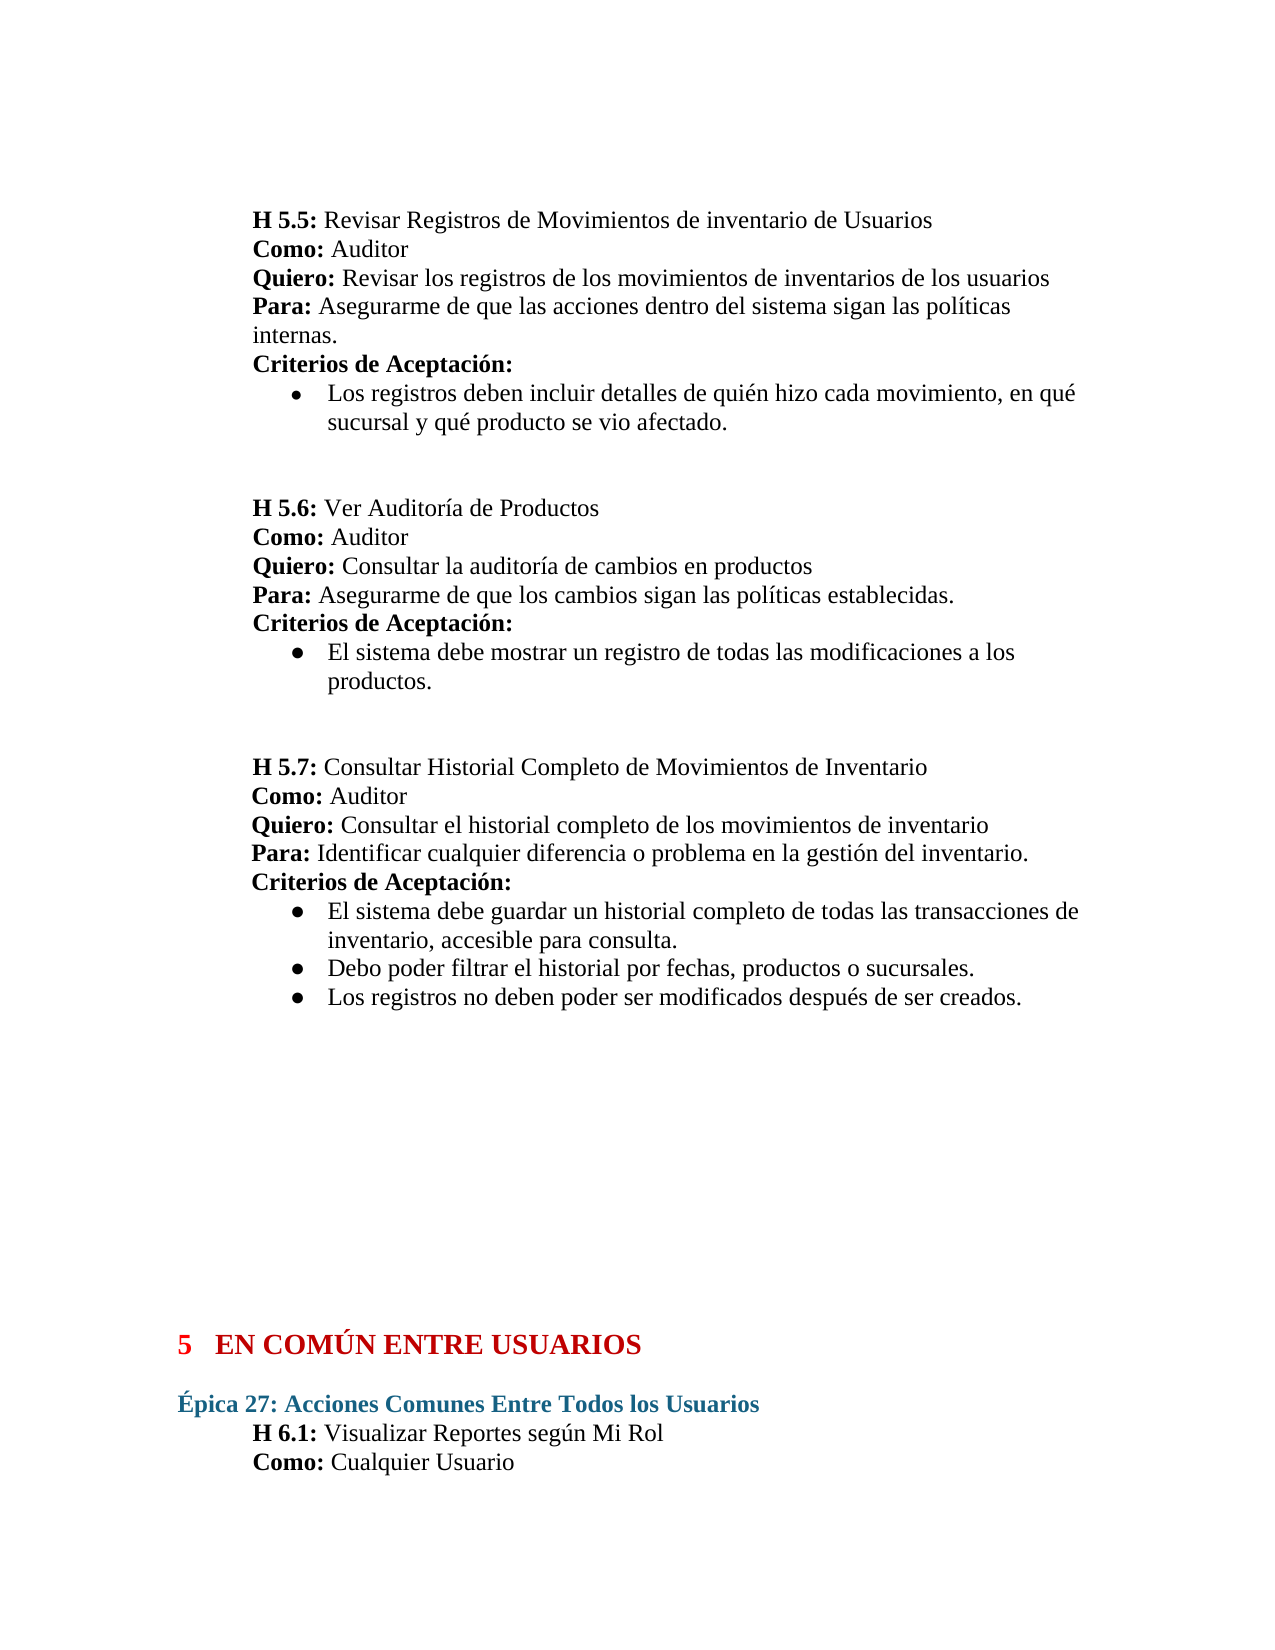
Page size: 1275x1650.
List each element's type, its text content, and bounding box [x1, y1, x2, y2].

list Los registros no deben poder ser modificados después de ser creados. [290, 982, 1098, 1011]
text Como: Auditor [251, 781, 1098, 810]
text H 5.6: Ver Auditoría de Productos Como: Auditor Quiero: Consultar la auditoría de cambios en productos Para: Asegurarme de que los cambios sigan las políticas establecidas. Criterios de Aceptación: [252, 493, 1098, 637]
text Como: Cualquier Usuario [252, 1447, 1098, 1476]
text Para: Asegurarme de que las acciones dentro del sistema sigan las políticas internas. [252, 291, 1098, 349]
text H 6.1: Visualizar Reportes según Mi Rol [252, 1418, 1098, 1447]
subtitle EN COMÚN ENTRE USUARIOS [177, 1327, 1098, 1361]
text Quiero: Consultar el historial completo de los movimientos de inventario [251, 810, 1098, 838]
list El sistema debe mostrar un registro de todas las modificaciones a los productos. [290, 637, 1098, 695]
text Criterios de Aceptación: [252, 349, 1098, 378]
list El sistema debe guardar un historial completo de todas las transacciones de inventario, accesible para consulta. [290, 896, 1098, 953]
text Para: Identificar cualquier diferencia o problema en la gestión del inventario. [251, 838, 1098, 867]
text H 5.5: Revisar Registros de Movimientos de inventario de Usuarios [252, 205, 1098, 234]
list Los registros deben incluir detalles de quién hizo cada movimiento, en qué sucursal y qué producto se vio afectado. [290, 378, 1098, 436]
text Como: Auditor [252, 234, 1098, 263]
text Quiero: Revisar los registros de los movimientos de inventarios de los usuarios [252, 263, 1098, 291]
list Debo poder filtrar el historial por fechas, productos o sucursales. [290, 953, 1098, 982]
text Criterios de Aceptación: [251, 867, 1098, 896]
text H 5.7: Consultar Historial Completo de Movimientos de Inventario [252, 752, 1098, 781]
subtitle Épica 27: Acciones Comunes Entre Todos los Usuarios [177, 1389, 1098, 1418]
